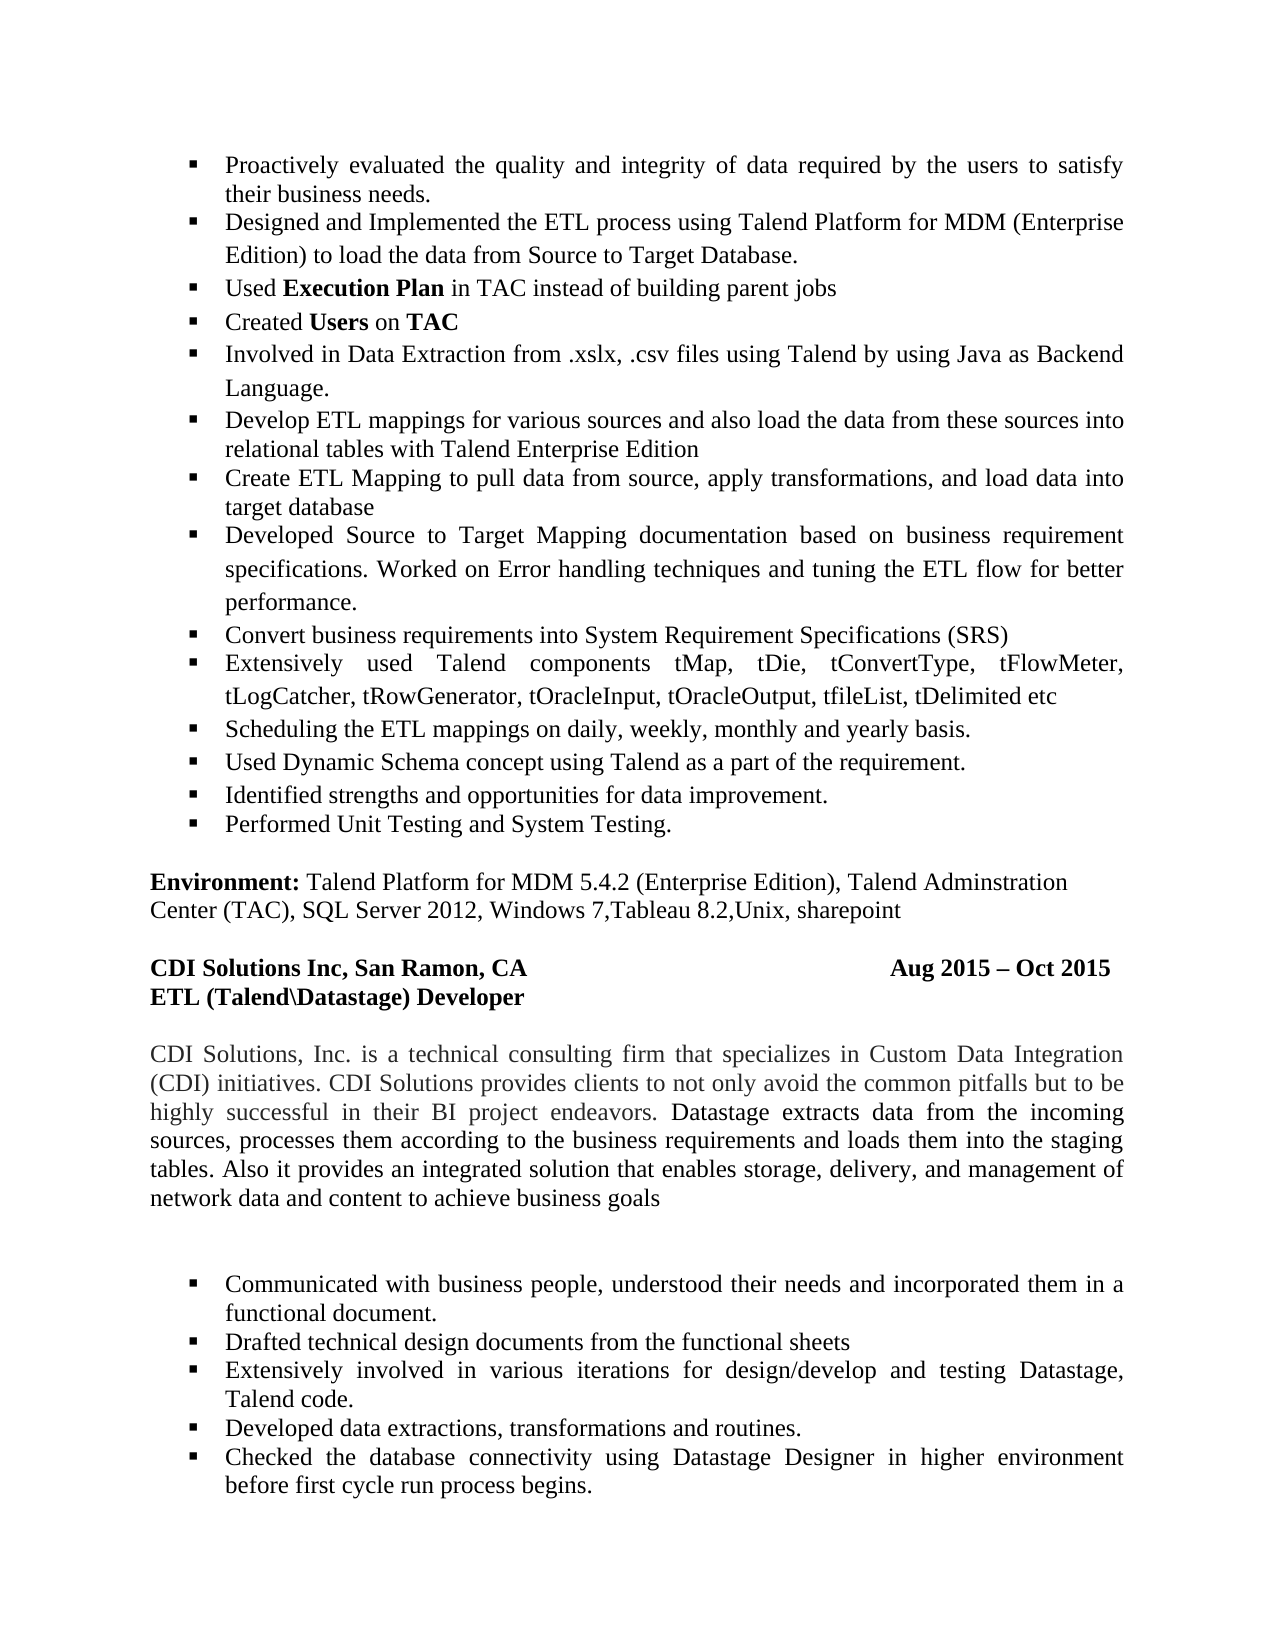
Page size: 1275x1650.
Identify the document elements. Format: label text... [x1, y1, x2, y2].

list Used Dynamic Schema concept using Talend as a part of the requirement. [187, 747, 1125, 776]
list Develop ETL mappings for various sources and also load the data from these sources into relational tables with Talend Enterprise Edition [187, 406, 1125, 463]
list Developed data extractions, transformations and routines. [187, 1413, 1125, 1442]
list Created Users on TAC [187, 307, 1125, 335]
list Performed Unit Testing and System Testing. [187, 809, 1125, 838]
list Designed and Implemented the ETL process using Talend Platform for MDM (Enterprise Edition) to load the data from Source to Target Database. [187, 207, 1125, 269]
list Extensively used Talend components tMap, tDie, tConvertType, tFlowMeter, tLogCatcher, tRowGenerator, tOracleInput, tOracleOutput, tfileList, tDelimited etc [187, 648, 1125, 710]
list Checked the database connectivity using Datastage Designer in higher environment before first cycle run process begins. [187, 1442, 1125, 1499]
list Identified strengths and opportunities for data improvement. [187, 781, 1125, 809]
list Communicated with business people, understood their needs and incorporated them in a functional document. [187, 1269, 1125, 1327]
text CDI Solutions Inc, San Ramon, CA Aug 2015 – Oct 2015 [150, 953, 1125, 982]
list Involved in Data Extraction from .xslx, .csv files using Talend by using Java as Backend Language. [187, 339, 1125, 401]
list Developed Source to Target Mapping documentation based on business requirement specifications. Worked on Error handling techniques and tuning the ETL flow for better performance. [187, 521, 1125, 615]
list Scheduling the ETL mappings on daily, weekly, monthly and yearly basis. [187, 714, 1125, 743]
list Convert business requirements into System Requirement Specifications (SRS) [187, 620, 1125, 648]
text ETL (Talend\Datastage) Developer [150, 982, 1125, 1011]
list Extensively involved in various iterations for design/develop and testing Datastage, Talend code. [187, 1356, 1125, 1413]
text Environment: Talend Platform for MDM 5.4.2 (Enterprise Edition), Talend Adminstration Center (TAC), SQL Server 2012, Windows 7,Tableau 8.2,Unix, sharepoint [150, 867, 1125, 924]
list Create ETL Mapping to pull data from source, apply transformations, and load data into target database [187, 463, 1125, 521]
list Drafted technical design documents from the functional sheets [187, 1327, 1125, 1356]
list Proactively evaluated the quality and integrity of data required by the users to satisfy their business needs. [187, 150, 1125, 207]
list Used Execution Plan in TAC instead of building parent jobs [187, 273, 1125, 302]
text CDI Solutions, Inc. is a technical consulting firm that specializes in Custom Data Integration (CDI) initiatives. CDI Solutions provides clients to not only avoid the common pitfalls but to be highly successful in their BI project endeavors. Datastage extracts data from the incoming sources, processes them according to the business requirements and loads them into the staging tables. Also it provides an integrated solution that enables storage, delivery, and management of network data and content to achieve business goals [150, 1039, 1125, 1212]
